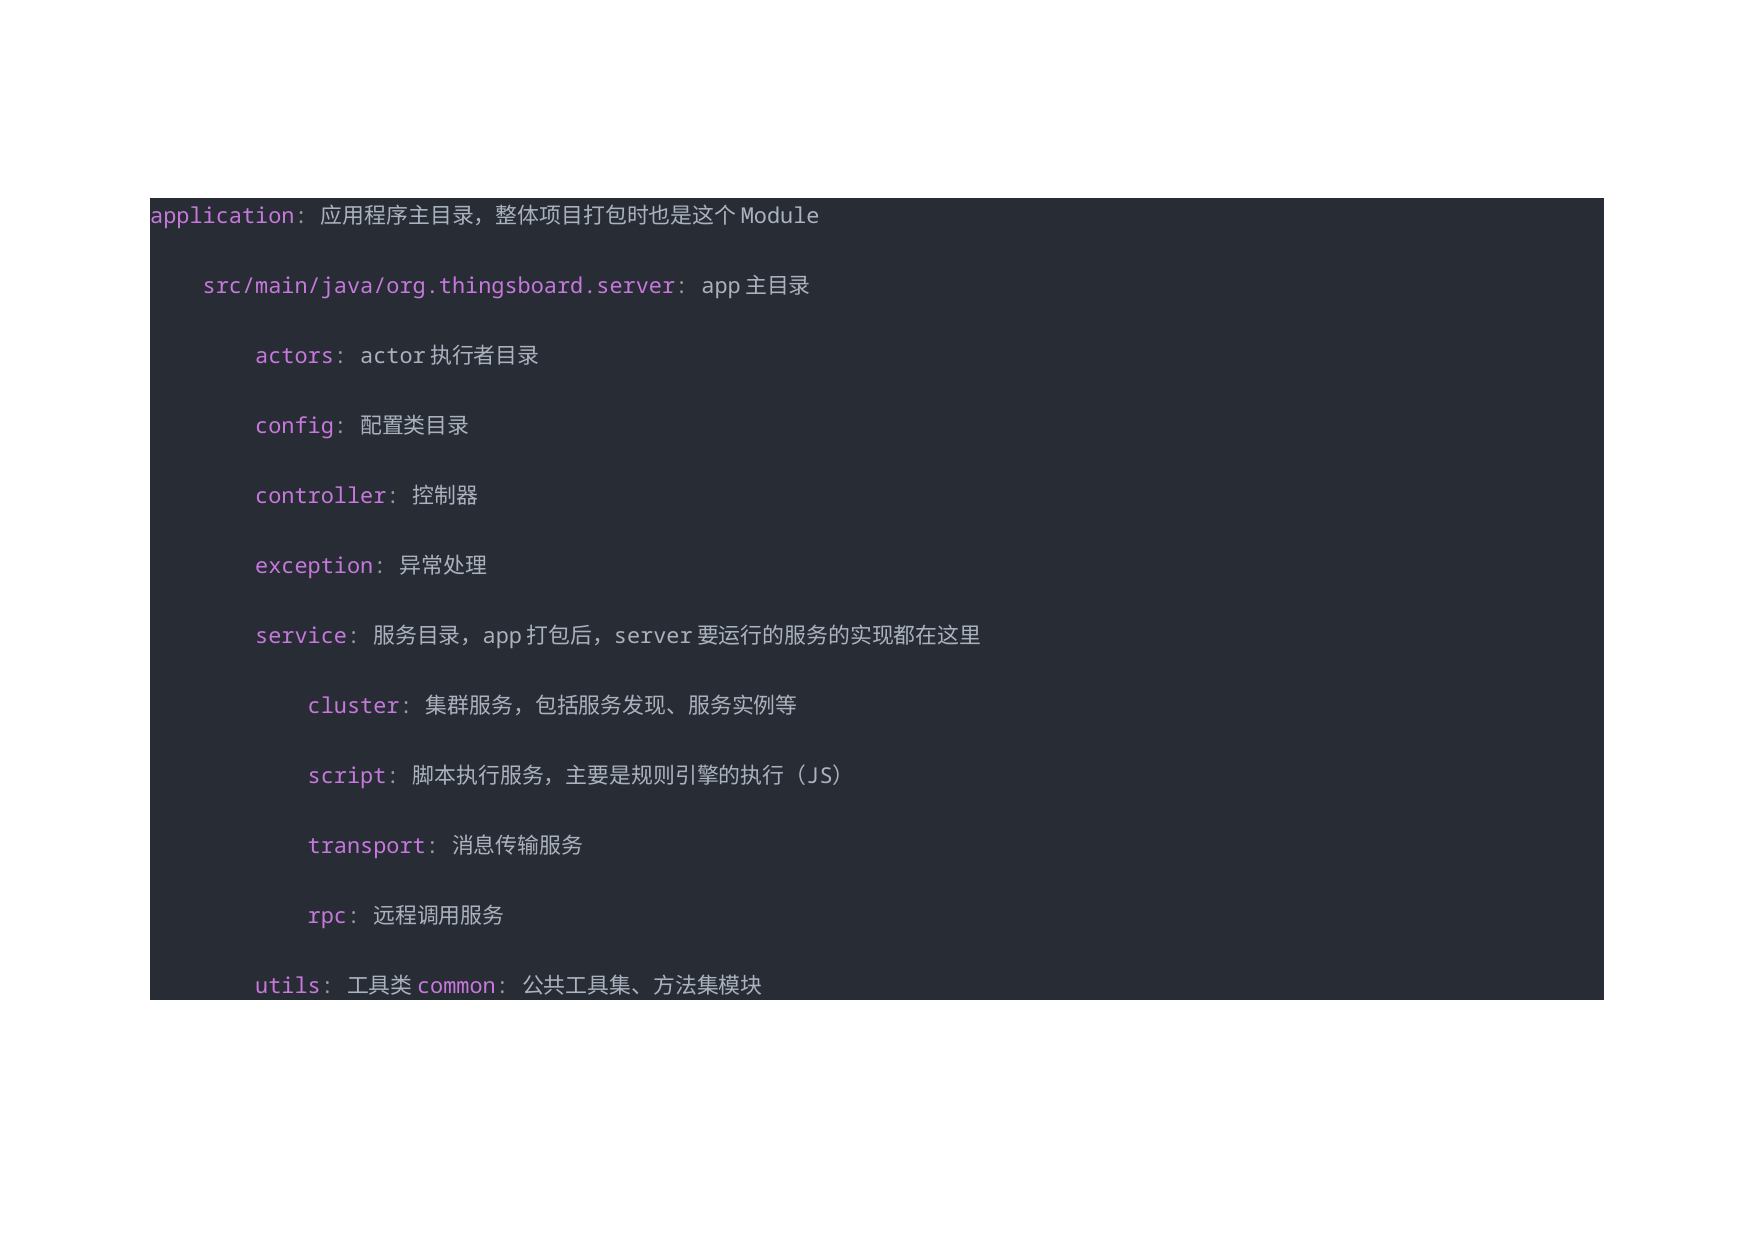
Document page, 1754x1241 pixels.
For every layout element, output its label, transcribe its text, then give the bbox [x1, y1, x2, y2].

text service: 服务目录，app打包后，server要运行的服务的实现都在这里 [697, 618, 1604, 650]
text transport: 消息传输服务 [452, 828, 1604, 860]
text script: 脚本执行服务，主要是规则引擎的执行（JS） [806, 758, 1604, 790]
text cluster: 集群服务，包括服务发现、服务实例等 [426, 688, 1604, 720]
text src/main/java/org.thingsboard.server: app主目录 [745, 268, 1604, 300]
text utils: 工具类common: 公共工具集、方法集模块 [522, 968, 1604, 1000]
text controller: 控制器 [150, 478, 1604, 510]
text exception: 异常处理 [399, 548, 1604, 580]
text application: 应用程序主目录，整体项目打包时也是这个Module [741, 198, 1604, 230]
text actors: actor执行者目录 [430, 338, 1604, 370]
text rpc: 远程调用服务 [373, 898, 1604, 930]
text config: 配置类目录 [360, 408, 1604, 440]
